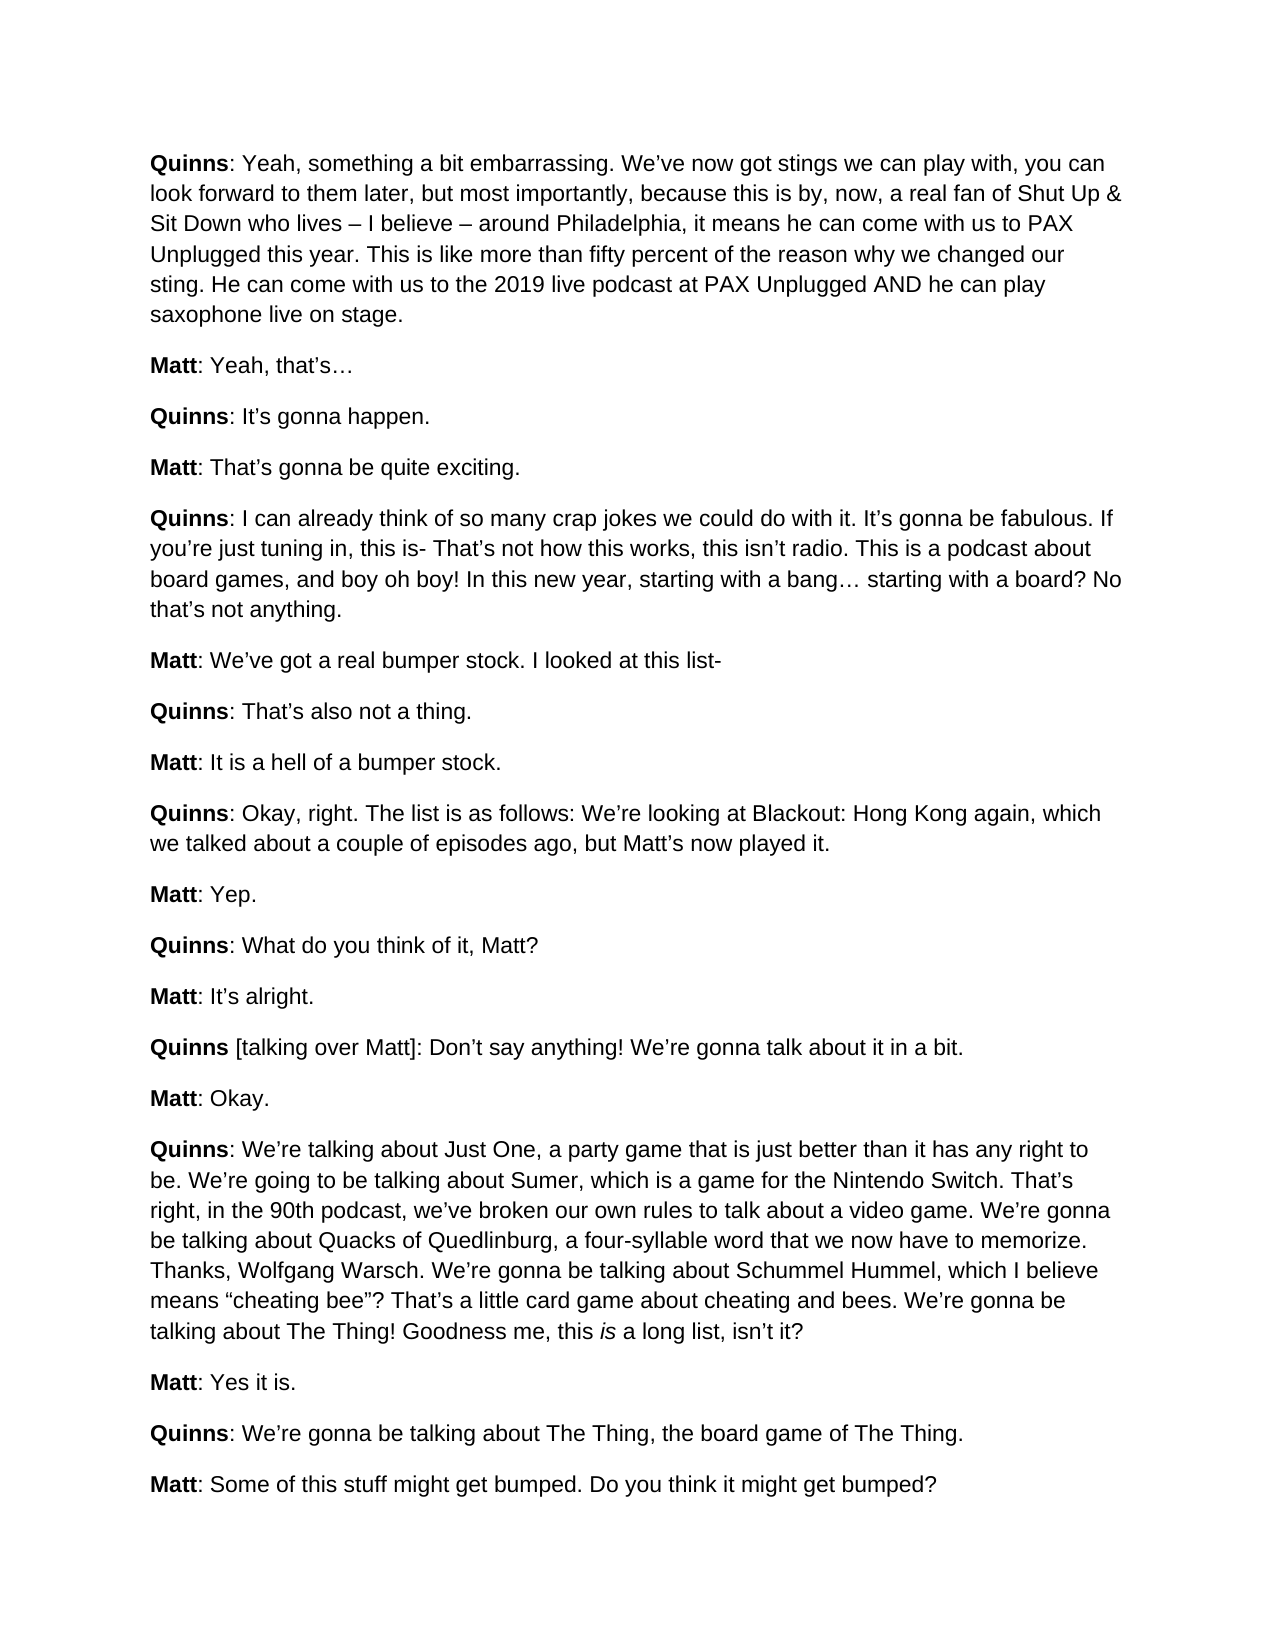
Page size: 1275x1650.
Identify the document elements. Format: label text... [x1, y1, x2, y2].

text Matt: Yeah, that’s… [150, 352, 1125, 378]
text Quinns: We’re gonna be talking about The Thing, the board game of The Thing. [150, 1420, 1125, 1446]
text Matt: Yes it is. [150, 1369, 1125, 1395]
text Quinns: What do you think of it, Matt? [150, 932, 1125, 959]
text Quinns [talking over Matt]: Don’t say anything! We’re gonna talk about it in a bit. [150, 1034, 1125, 1061]
text Quinns: Okay, right. The list is as follows: We’re looking at Blackout: Hong Kong again, which we talked about a couple of episodes ago, but Matt’s now played it. [150, 800, 1125, 857]
text Quinns: Yeah, something a bit embarrassing. We’ve now got stings we can play with, you can look forward to them later, but most importantly, because this is by, now, a real fan of Shut Up & Sit Down who lives – I believe – around Philadelphia, it means he can come with us to PAX Unplugged this year. This is like more than fifty percent of the reason why we changed our sting. He can come with us to the 2019 live podcast at PAX Unplugged AND he can play saxophone live on stage. [150, 150, 1125, 327]
text Matt: It’s alright. [150, 983, 1125, 1010]
text Matt: That’s gonna be quite exciting. [150, 454, 1125, 481]
text Matt: Okay. [150, 1085, 1125, 1112]
text Matt: Some of this stuff might get bumped. Do you think it might get bumped? [150, 1471, 1125, 1497]
text Quinns: I can already think of so many crap jokes we could do with it. It’s gonna be fabulous. If you’re just tuning in, this is- That’s not how this works, this isn’t radio. This is a podcast about board games, and boy oh boy! In this new year, starting with a bang… starting with a board? No that’s not anything. [150, 505, 1125, 622]
text Matt: It is a hell of a bumper stock. [150, 749, 1125, 775]
text Quinns: That’s also not a thing. [150, 698, 1125, 724]
text Quinns: We’re talking about Just One, a party game that is just better than it has any right to be. We’re going to be talking about Sumer, which is a game for the Nintendo Switch. That’s right, in the 90th podcast, we’ve broken our own rules to talk about a video game. We’re gonna be talking about Quacks of Quedlinburg, a four-syllable word that we now have to memorize. Thanks, Wolfgang Warsch. We’re gonna be talking about Schummel Hummel, which I believe means “cheating bee”? That’s a little card game about cheating and bees. We’re gonna be talking about The Thing! Goodness me, this is a long list, isn’t it? [150, 1136, 1125, 1344]
text Quinns: It’s gonna happen. [150, 403, 1125, 429]
text Matt: We’ve got a real bumper stock. I looked at this list- [150, 647, 1125, 673]
text Matt: Yep. [150, 881, 1125, 908]
